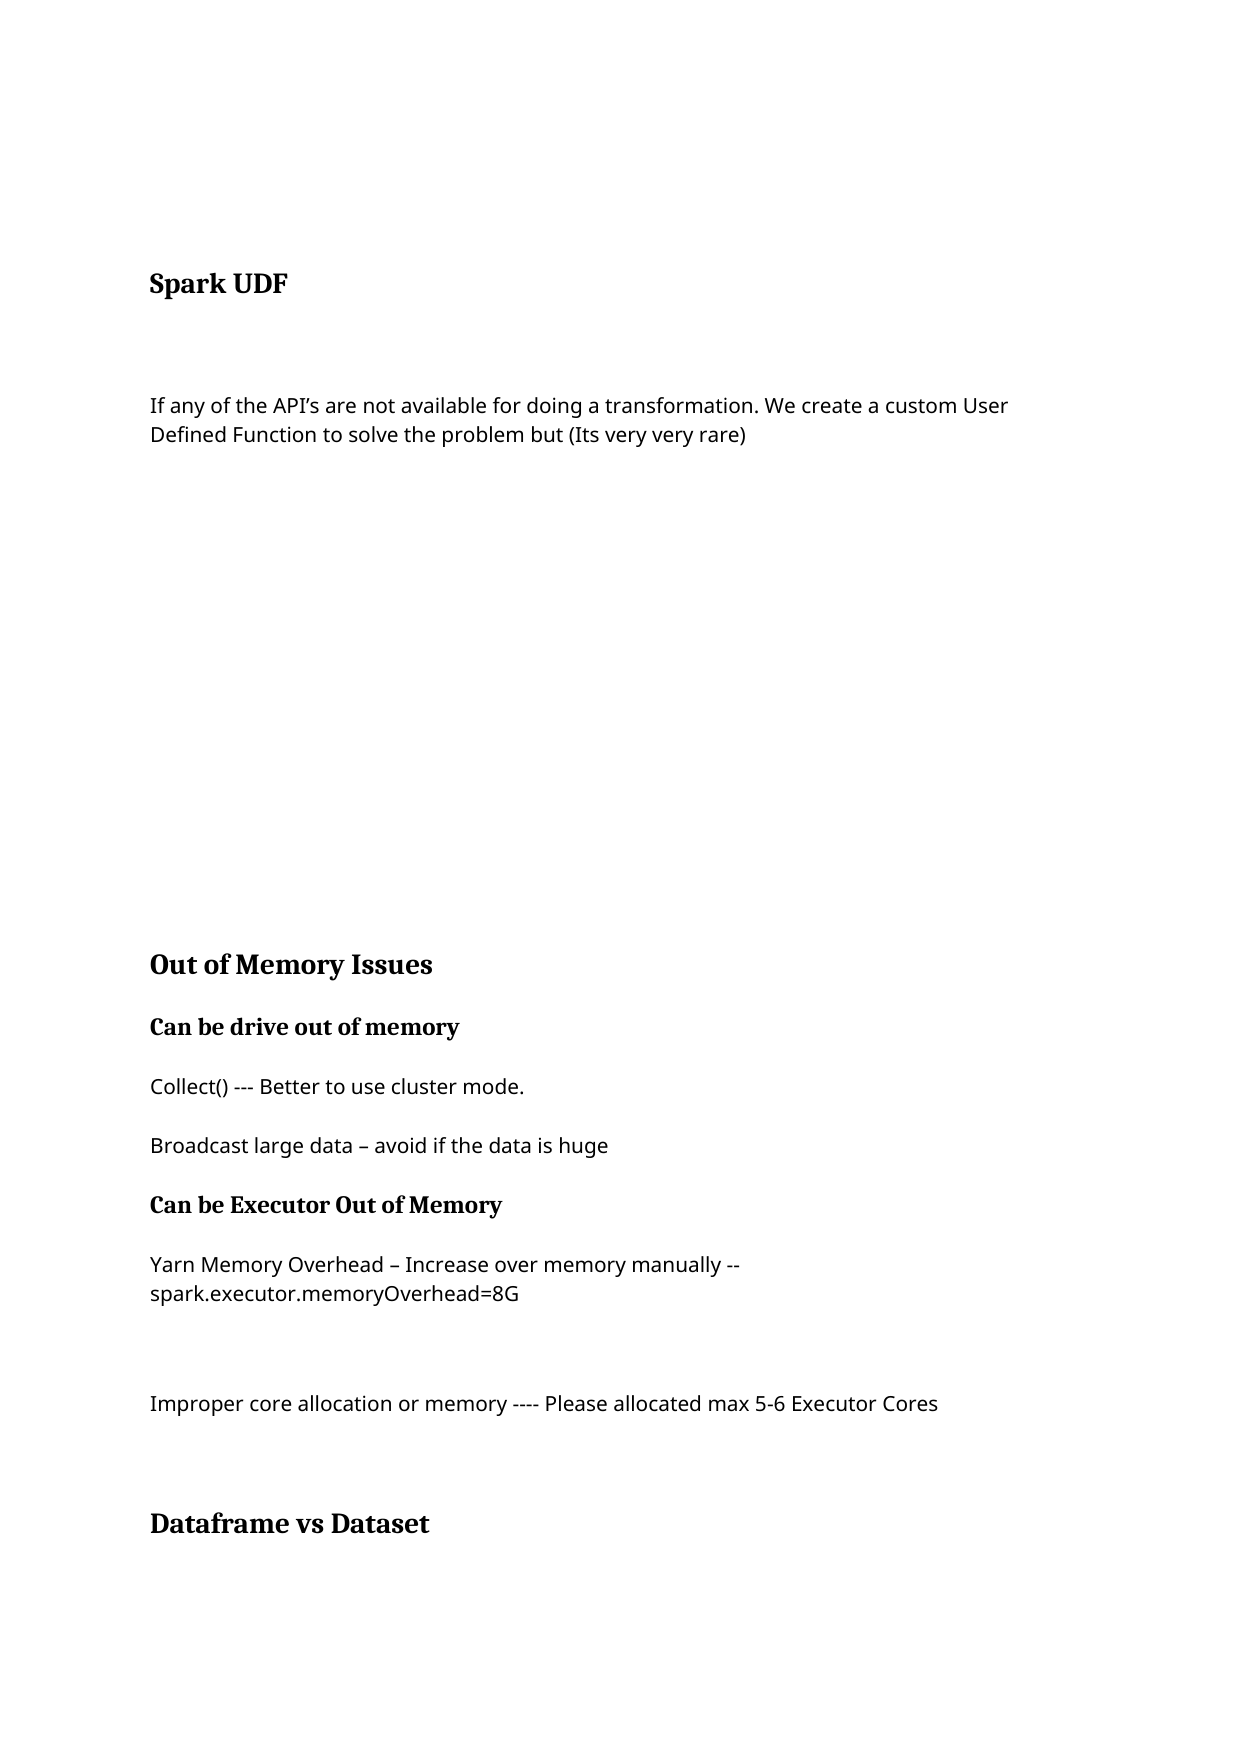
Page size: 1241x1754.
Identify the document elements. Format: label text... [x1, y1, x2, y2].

text Dataframe vs Dataset [150, 1507, 1090, 1541]
text If any of the API’s are not available for doing a transformation. We create a custom User Defined Function to solve the problem but (Its very very rare) [150, 391, 1090, 448]
text Improper core allocation or memory ---- Please allocated max 5-6 Executor Cores [150, 1389, 1090, 1418]
text Spark UDF [150, 268, 1090, 301]
text Broadcast large data – avoid if the data is huge [150, 1132, 1090, 1160]
text Out of Memory Issues [150, 948, 1090, 982]
text Collect() --- Better to use cluster mode. [150, 1072, 1090, 1101]
text Yarn Memory Overhead – Increase over memory manually -- spark.executor.memoryOverhead=8G [150, 1251, 1090, 1307]
text Can be Executor Out of Memory [150, 1191, 1090, 1220]
text Can be drive out of memory [150, 1013, 1090, 1042]
